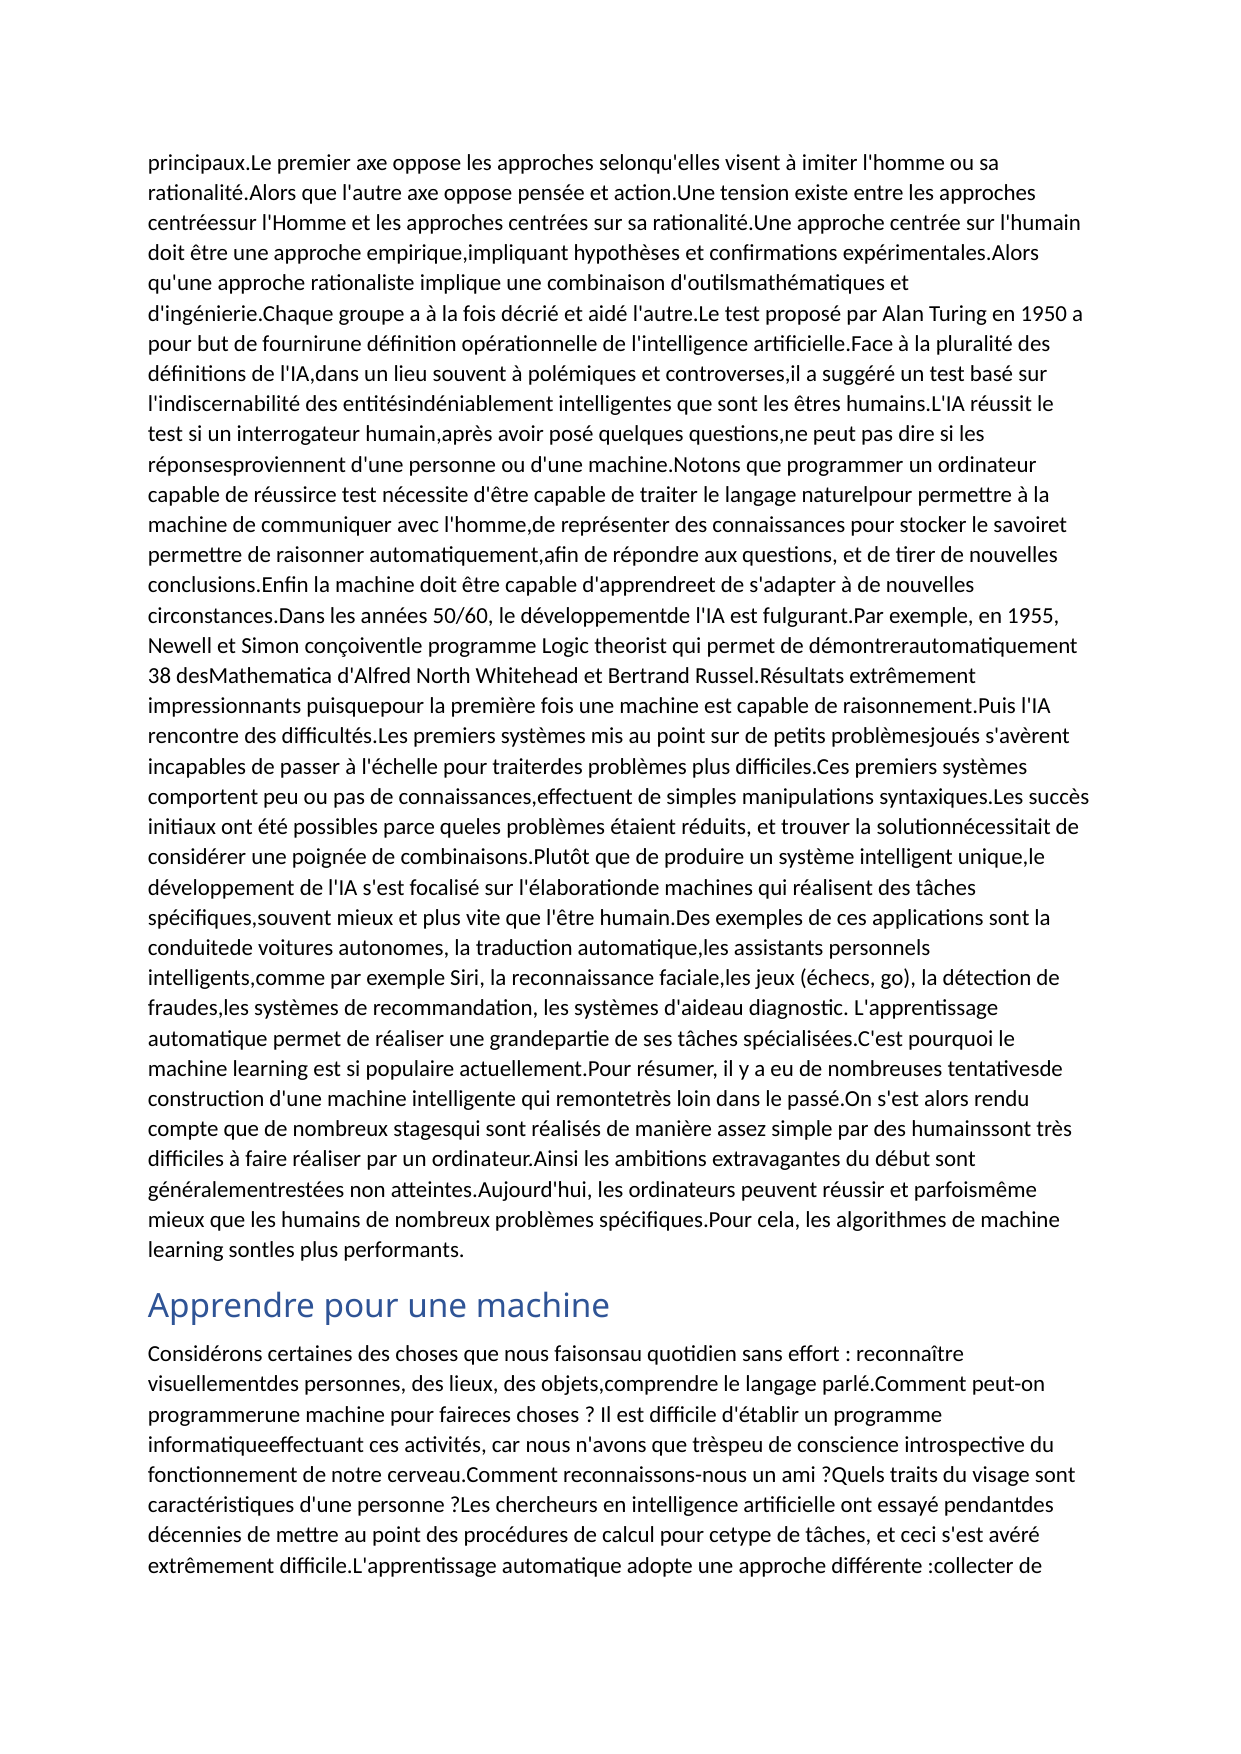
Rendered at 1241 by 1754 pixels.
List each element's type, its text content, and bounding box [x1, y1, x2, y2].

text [148, 148, 1093, 1263]
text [148, 1339, 1093, 1579]
subtitle Apprendre pour une machine [148, 1282, 1093, 1327]
